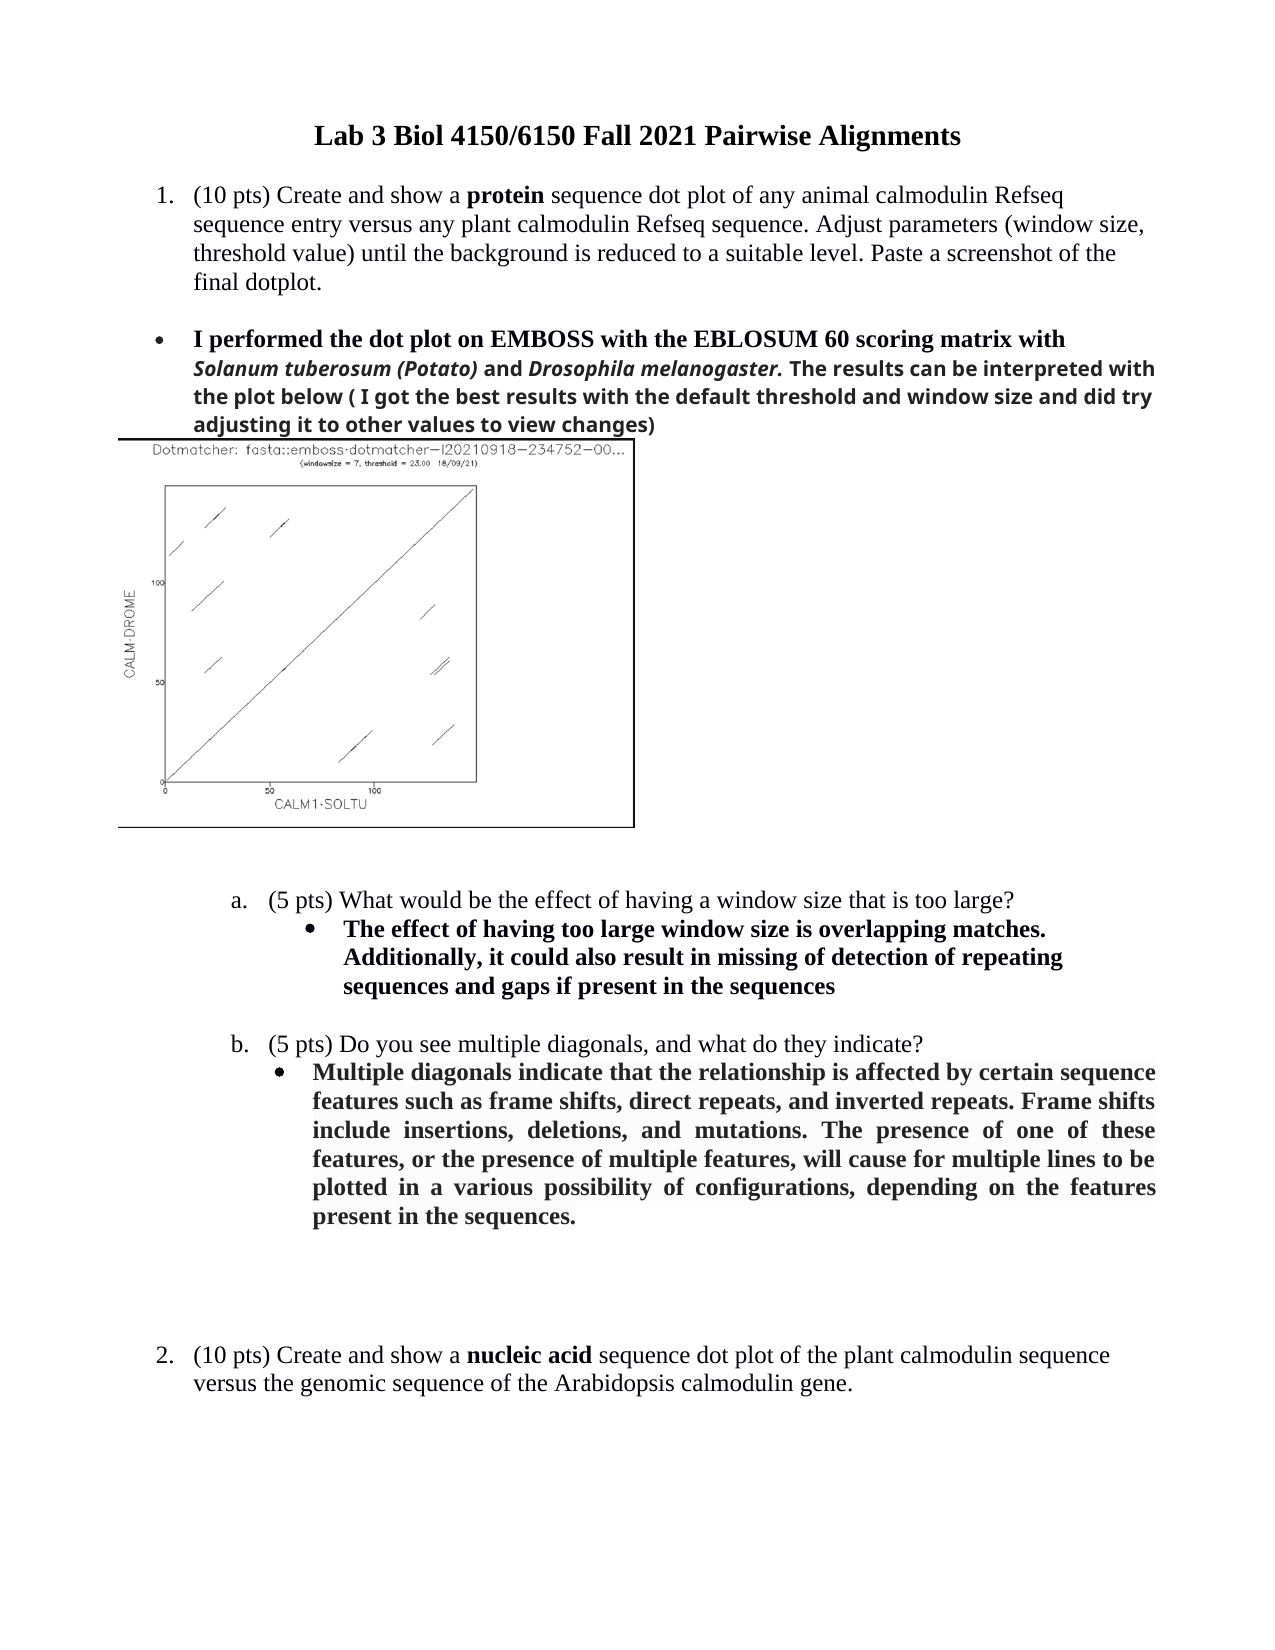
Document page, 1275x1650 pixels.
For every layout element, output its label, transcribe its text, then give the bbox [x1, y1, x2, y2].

list The effect of having too large window size is overlapping matches. Additionally, it could also result in missing of detection of repeating sequences and gaps if present in the sequences [306, 914, 1157, 1000]
text Lab 3 Biol 4150/6150 Fall 2021 Pairwise Alignments [118, 118, 1157, 152]
list Multiple diagonals indicate that the relationship is affected by certain sequence features such as frame shifts, direct repeats, and inverted repeats. Frame shifts include insertions, deletions, and mutations. The presence of one of these features, or the presence of multiple features, will cause for multiple lines to be plotted in a various possibility of configurations, depending on the features present in the sequences. [275, 1057, 1157, 1230]
list (5 pts) What would be the effect of having a window size that is too large? [231, 885, 1157, 914]
list (10 pts) Create and show a nucleic acid sequence dot plot of the plant calmodulin sequence versus the genomic sequence of the Arabidopsis calmodulin gene. [156, 1340, 1157, 1397]
list (5 pts) Do you see multiple diagonals, and what do they indicate? [231, 1029, 1157, 1057]
list (10 pts) Create and show a protein sequence dot plot of any animal calmodulin Refseq sequence entry versus any plant calmodulin Refseq sequence. Adjust parameters (window size, threshold value) until the background is reduced to a suitable level. Paste a screenshot of the final dotplot. [156, 180, 1157, 295]
picture [118, 438, 635, 828]
list I performed the dot plot on EMBOSS with the EBLOSUM 60 scoring matrix with Solanum tuberosum (Potato) and Drosophila melanogaster. The results can be interpreted with the plot below ( I got the best results with the default threshold and window size and did try adjusting it to other values to view changes) [156, 324, 1157, 439]
